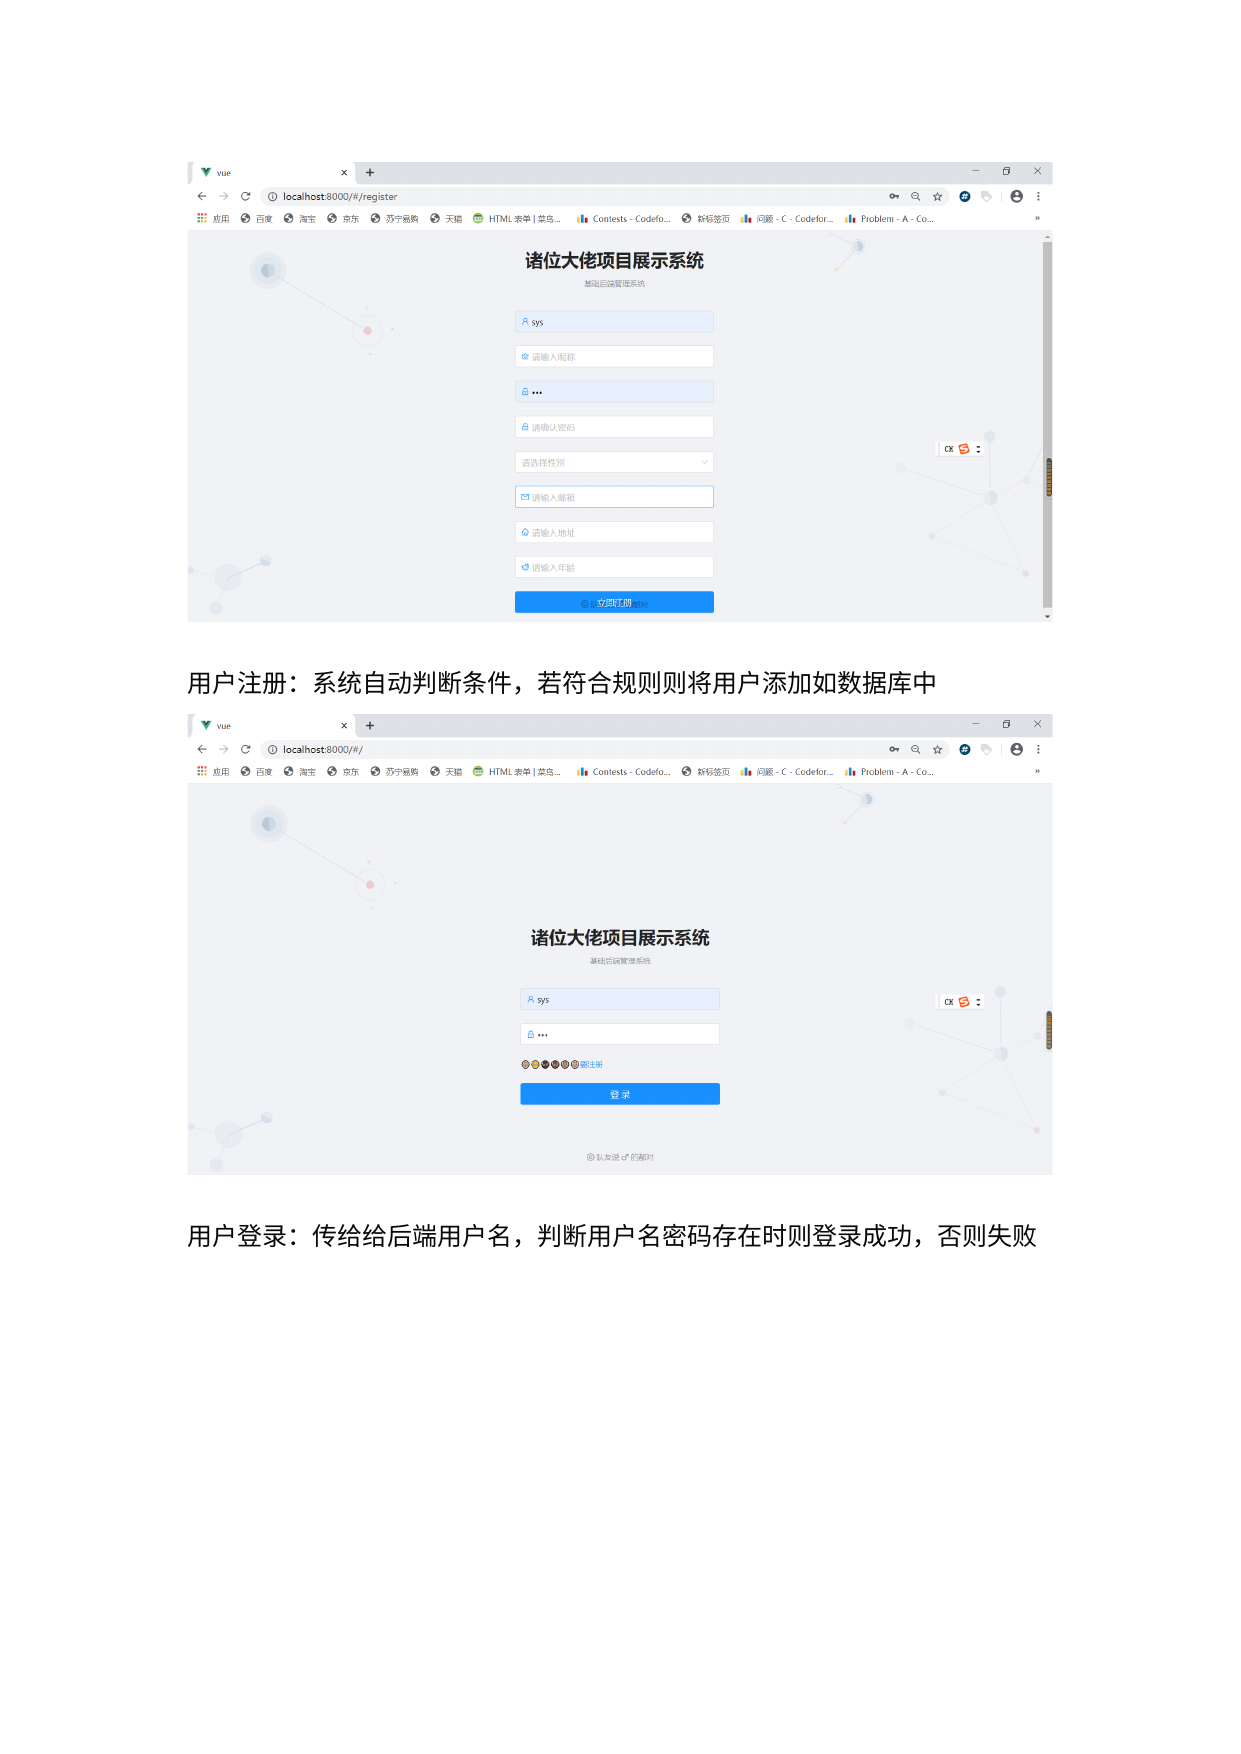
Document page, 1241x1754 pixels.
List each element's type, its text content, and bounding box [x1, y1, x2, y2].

text 用户登录：传给给后端用户名，判断用户名密码存在时则登录成功，否则失败 [187, 1202, 1053, 1267]
picture [187, 162, 1053, 622]
text 用户注册：系统自动判断条件，若符合规则则将用户添加如数据库中 [187, 649, 1053, 714]
picture [187, 714, 1053, 1175]
